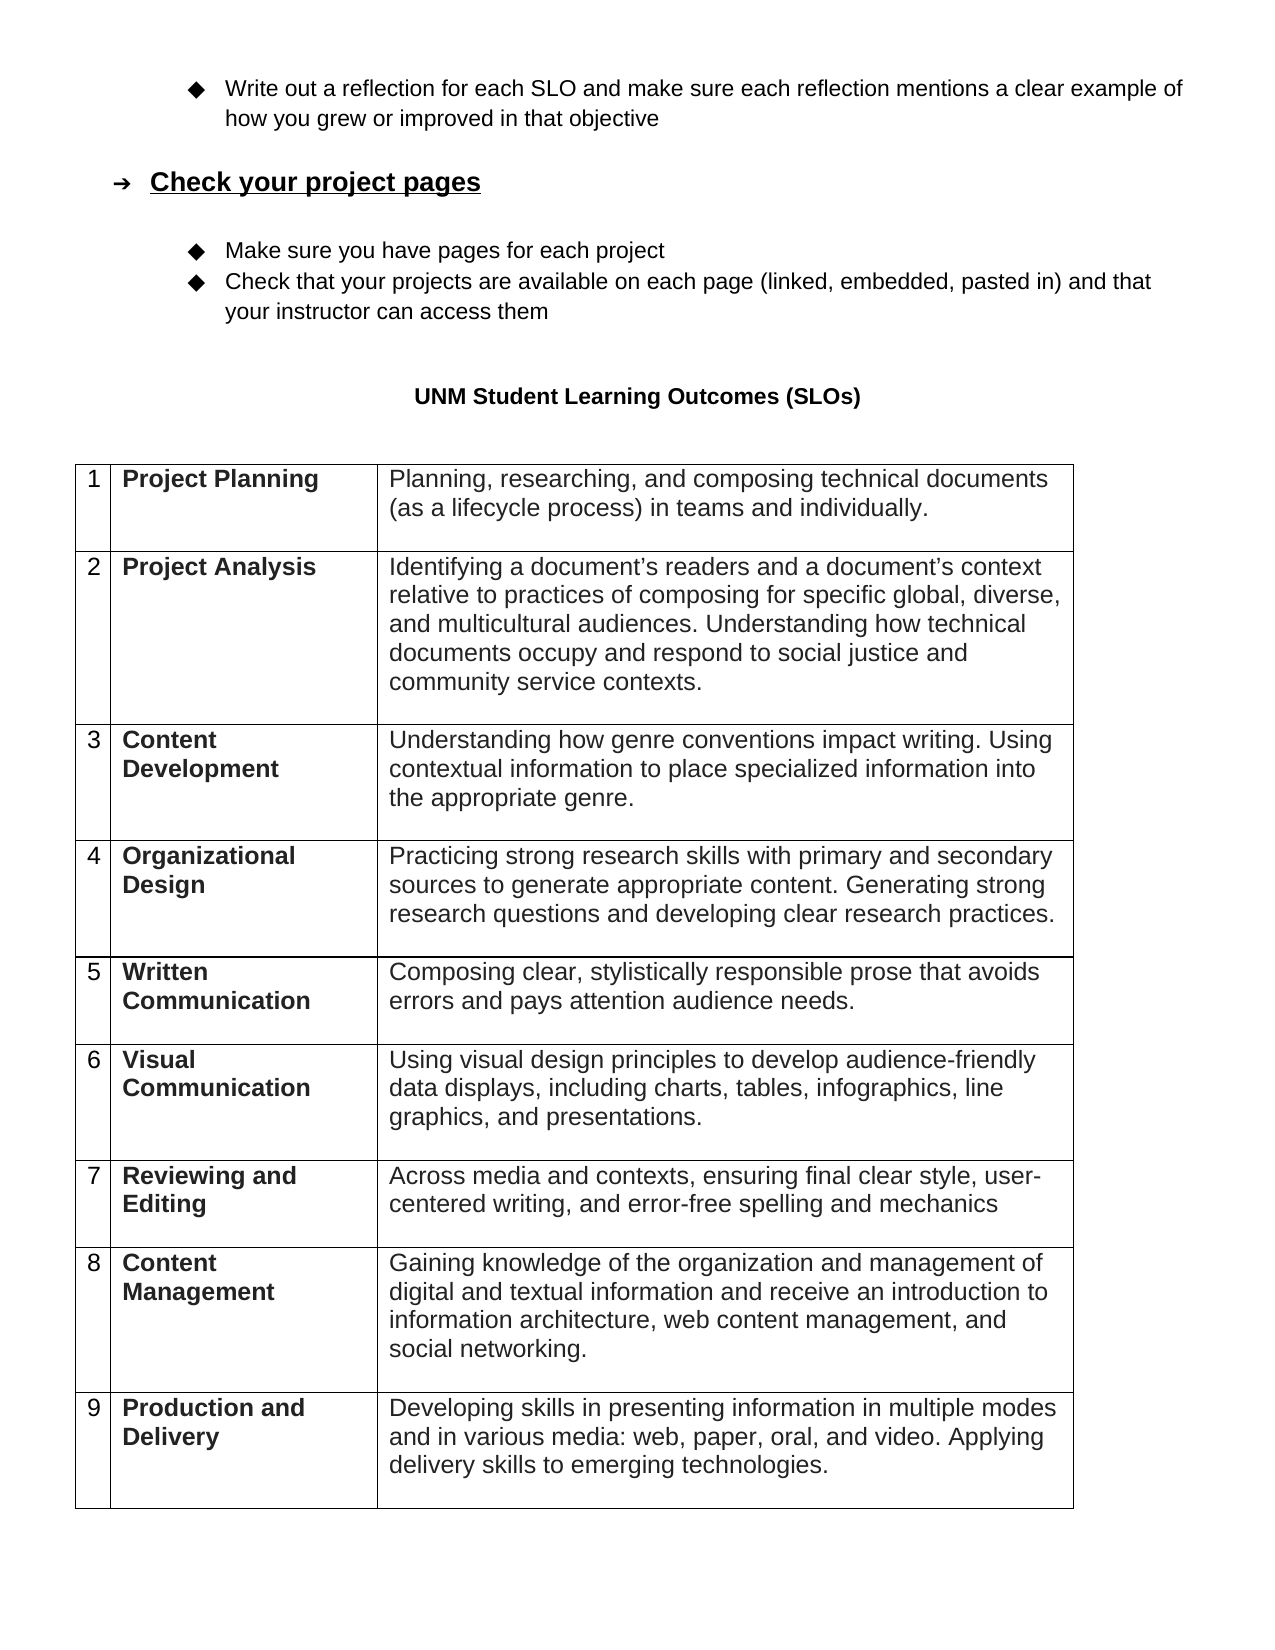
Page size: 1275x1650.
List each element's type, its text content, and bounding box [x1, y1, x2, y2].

table_cell Content Management [111, 1248, 377, 1392]
table_cell Production and Delivery [111, 1393, 377, 1508]
table_cell Visual Communication [111, 1045, 377, 1160]
table_cell Gaining knowledge of the organization and management of digital and textual information and receive an introduction to information architecture, web content management, and social networking. [378, 1248, 1073, 1392]
table_cell Using visual design principles to develop audience-friendly data displays, including charts, tables, infographics, line graphics, and presentations. [378, 1045, 1073, 1160]
table_cell Project Analysis [111, 552, 377, 724]
table_cell Developing skills in presenting information in multiple modes and in various media: web, paper, oral, and video. Applying delivery skills to emerging technologies. [378, 1393, 1073, 1508]
table_cell Composing clear, stylistically responsible prose that avoids errors and pays attention audience needs. [378, 958, 1073, 1044]
table_cell 4 [76, 841, 110, 956]
list Check that your projects are available on each page (linked, embedded, pasted in) and that your instructor can access them [187, 268, 1200, 324]
table_cell 7 [76, 1161, 110, 1247]
table_cell 6 [76, 1045, 110, 1160]
table_header Planning, researching, and composing technical documents (as a lifecycle process) in teams and individually. [378, 465, 1073, 551]
table_cell Content Development [111, 725, 377, 840]
table_cell Understanding how genre conventions impact writing. Using contextual information to place specialized information into the appropriate genre. [378, 725, 1073, 840]
table_cell Reviewing and Editing [111, 1161, 377, 1247]
list Make sure you have pages for each project [187, 237, 1200, 264]
text UNM Student Learning Outcomes (SLOs) [75, 383, 1200, 410]
table_cell 5 [76, 958, 110, 1044]
table_cell Written Communication [111, 958, 377, 1044]
table_cell 3 [76, 725, 110, 840]
table_cell Practicing strong research skills with primary and secondary sources to generate appropriate content. Generating strong research questions and developing clear research practices. [378, 841, 1073, 956]
table_cell Identifying a document’s readers and a document’s context relative to practices of composing for specific global, diverse, and multicultural audiences. Understanding how technical documents occupy and respond to social justice and community service contexts. [378, 552, 1073, 724]
table_cell 9 [76, 1393, 110, 1508]
list Write out a reflection for each SLO and make sure each reflection mentions a clear example of how you grew or improved in that objective [187, 75, 1200, 132]
table_cell 2 [76, 552, 110, 724]
list Check your project pages [112, 166, 1200, 197]
table_cell Across media and contexts, ensuring final clear style, user-centered writing, and error-free spelling and mechanics [378, 1161, 1073, 1247]
table_cell 8 [76, 1248, 110, 1392]
table_header 1 [76, 465, 110, 551]
table_cell Organizational Design [111, 841, 377, 956]
table_header Project Planning [111, 465, 377, 551]
